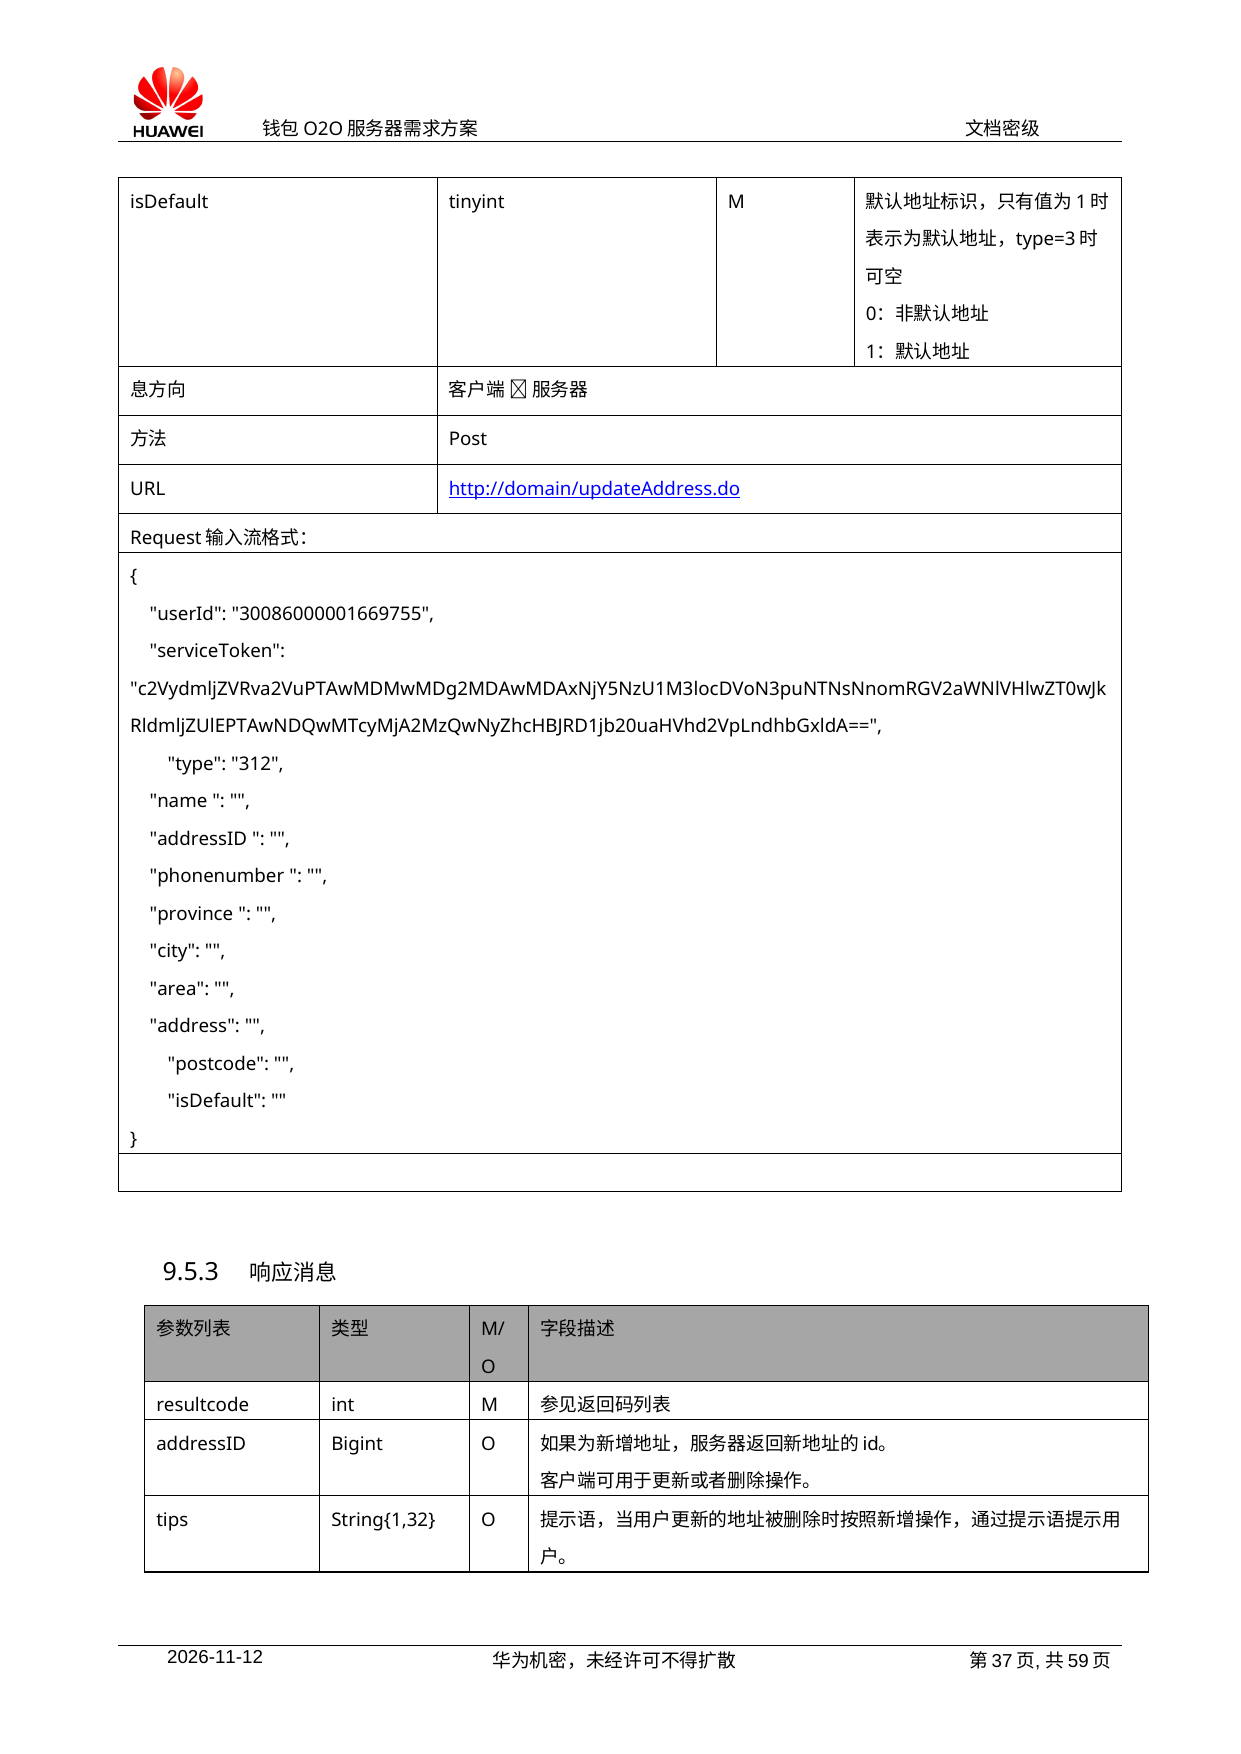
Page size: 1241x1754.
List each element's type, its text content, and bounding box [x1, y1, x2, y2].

table_cell 参见返回码列表 [529, 1382, 1148, 1419]
table_cell String{1,32} [320, 1496, 469, 1571]
table_cell isDefault [119, 178, 437, 366]
subtitle 响应消息 [162, 1251, 1122, 1288]
table_cell M [470, 1382, 528, 1419]
table_cell http://domain/updateAddress.do [438, 465, 1121, 513]
table_cell tinyint [438, 178, 716, 366]
table_cell 提示语，当用户更新的地址被删除时按照新增操作，通过提示语提示用户。 [529, 1496, 1148, 1571]
table_cell URL [119, 465, 437, 513]
table_cell resultcode [145, 1382, 319, 1419]
picture [133, 67, 203, 137]
table_cell int [320, 1382, 469, 1419]
table_cell 方法 [119, 416, 437, 464]
table_cell addressID [145, 1420, 319, 1495]
table_cell 默认地址标识，只有值为1时表示为默认地址，type=3时可空 0：非默认地址 1：默认地址 [855, 178, 1121, 366]
table_cell M [717, 178, 854, 366]
table_cell Bigint [320, 1420, 469, 1495]
table_header M/O [470, 1306, 528, 1381]
table_cell tips [145, 1496, 319, 1571]
table_cell Post [438, 416, 1121, 464]
table_header 参数列表 [145, 1306, 319, 1381]
table_cell O [470, 1496, 528, 1571]
table_header 类型 [320, 1306, 469, 1381]
table_cell [119, 1154, 1121, 1191]
table_cell 如果为新增地址，服务器返回新地址的id。 客户端可用于更新或者删除操作。 [529, 1420, 1148, 1495]
table_cell 息方向 [119, 367, 437, 415]
table_header 字段描述 [529, 1306, 1148, 1381]
table_cell Request输入流格式： [119, 514, 1121, 552]
table_cell { "userId": "30086000001669755", "serviceToken": "c2VydmljZVRva2VuPTAwMDMwMDg2MDAwMDAxNjY5NzU1M3locDVoN3puNTNsNnomRGV2aWNlVHlwZT0wJkRldmljZUlEPTAwNDQwMTcyMjA2MzQwNyZhcHBJRD1jb20uaHVhd2VpLndhbGxldA==", "type": "312", "name ": "", "addressID ": "", "phonenumber ": "", "province ": "", "city": "", "area": "", "address": "", "postcode": "", "isDefault": "" } [119, 553, 1121, 1153]
table_cell 客户端 服务器 [438, 367, 1121, 415]
table_cell O [470, 1420, 528, 1495]
